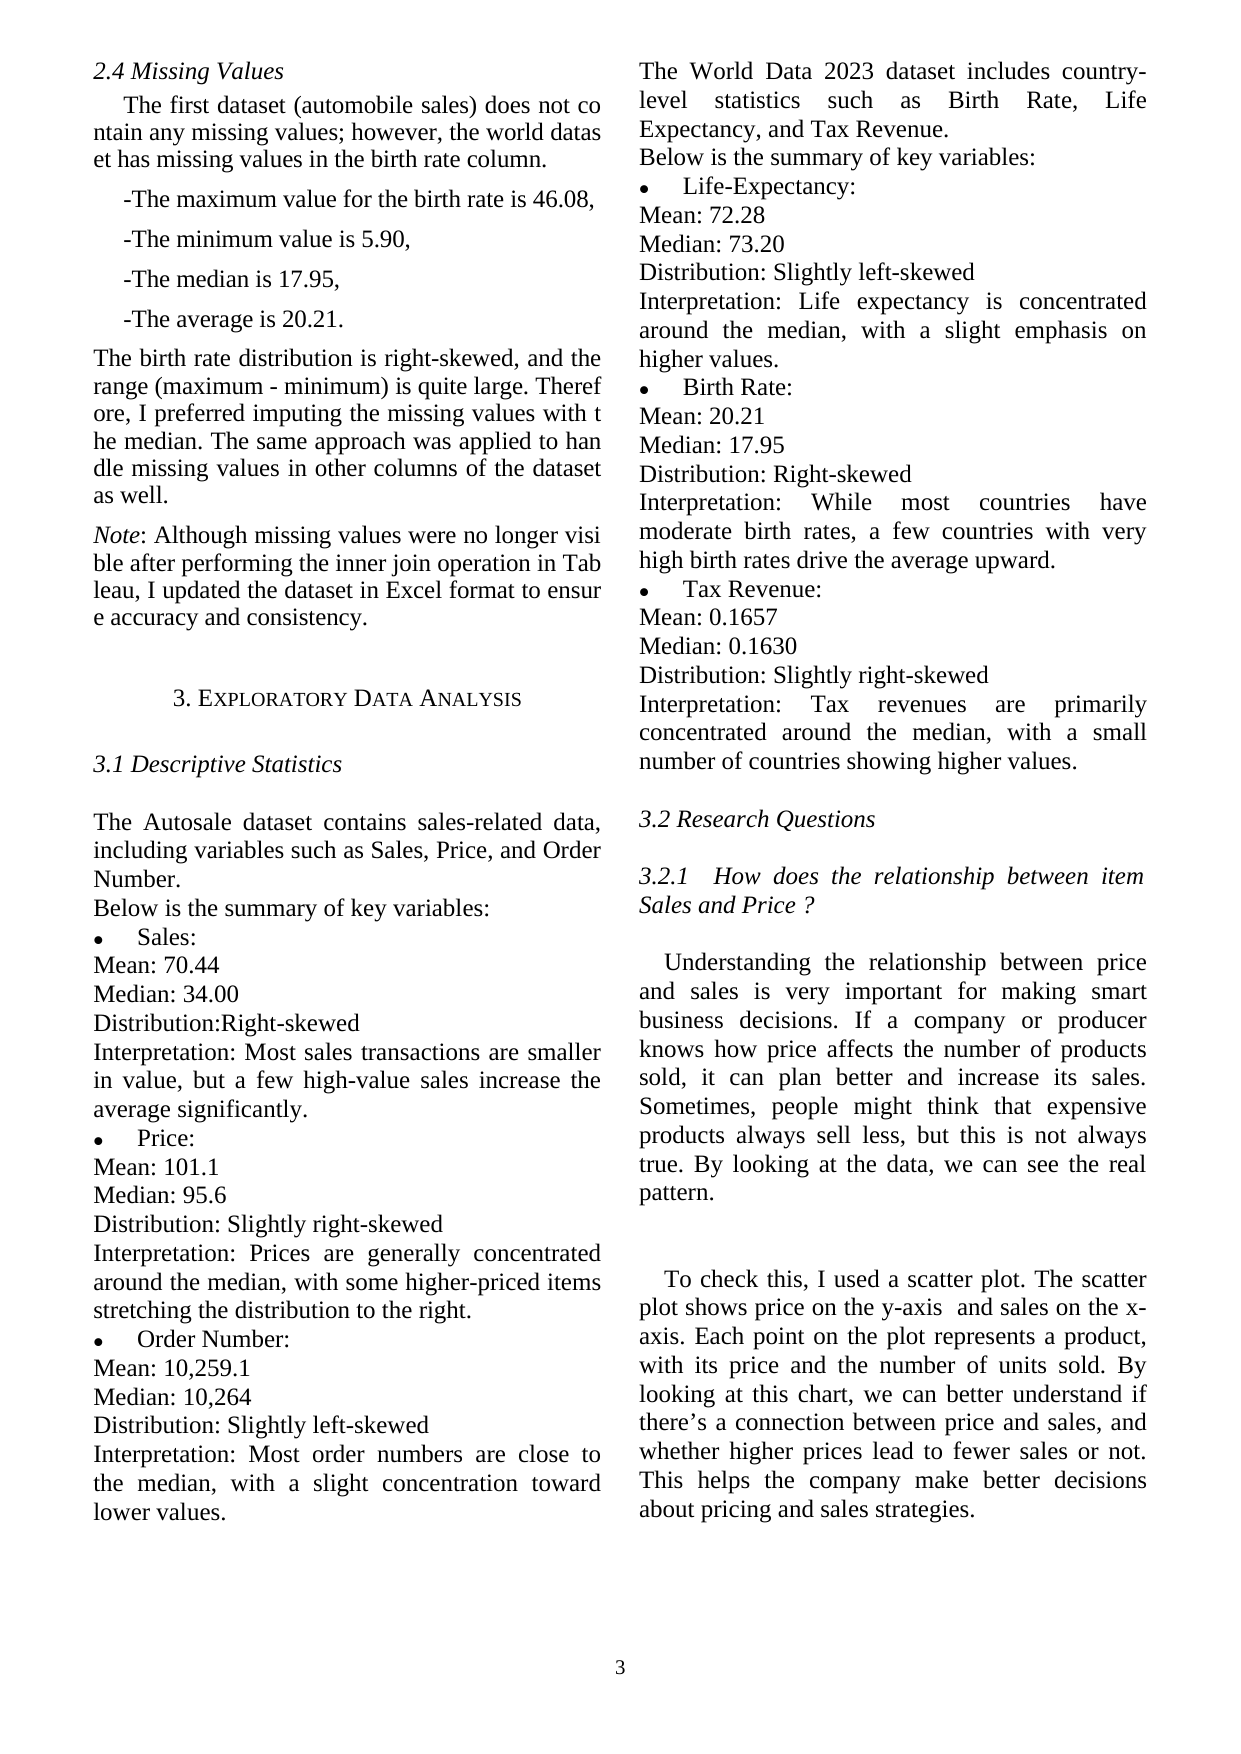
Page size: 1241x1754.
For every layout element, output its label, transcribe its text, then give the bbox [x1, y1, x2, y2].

subtitle Exploratory Data Analysis [93, 683, 601, 712]
text Distribution: Slightly left-skewed [639, 257, 1147, 286]
text Median: 34.00 [93, 979, 601, 1008]
text Interpretation: Life expectancy is concentrated around the median, with a slight emphasis on higher values. [639, 286, 1147, 372]
text Below is the summary of key variables: [93, 893, 601, 922]
list Sales: [93, 922, 601, 950]
list Tax Revenue: [639, 574, 1147, 602]
text 3.1 Descriptive Statistics [93, 749, 601, 778]
text Distribution: Slightly right-skewed [93, 1209, 601, 1238]
text Distribution: Slightly left-skewed [93, 1410, 601, 1439]
text -The average is 20.21. [93, 305, 601, 332]
text 3.2 Research Questions [639, 804, 1147, 832]
text Interpretation: Prices are generally concentrated around the median, with some higher-priced items stretching the distribution to the right. [93, 1238, 601, 1324]
text Mean: 101.1 [93, 1152, 601, 1180]
text -The median is 17.95, [93, 265, 601, 293]
text Median: 17.95 [639, 430, 1147, 459]
text Median: 10,264 [93, 1382, 601, 1410]
text Interpretation: While most countries have moderate birth rates, a few countries with very high birth rates drive the average upward. [639, 487, 1147, 574]
list Price: [93, 1123, 601, 1152]
list To check this, I used a scatter plot. The scatter plot shows price on the y-axis and sales on the x-axis. Each point on the plot represents a product, with its price and the number of units sold. By looking at this chart, we can better understand if there’s a connection between price and sales, and whether higher prices lead to fewer sales or not. This helps the company make better decisions about pricing and sales strategies. [639, 1264, 1147, 1522]
text The Autosale dataset contains sales-related data, including variables such as Sales, Price, and Order Number. [93, 807, 601, 893]
text -The maximum value for the birth rate is 46.08, [93, 186, 601, 213]
text Interpretation: Tax revenues are primarily concentrated around the median, with a small number of countries showing higher values. [639, 689, 1147, 775]
list Life-Expectancy: [639, 171, 1147, 200]
text Mean: 70.44 [93, 950, 601, 979]
text Mean: 10,259.1 [93, 1353, 601, 1382]
text The first dataset (automobile sales) does not contain any missing values; however, the world dataset has missing values in the birth rate column. [93, 91, 601, 173]
text Note: Although missing values were no longer visible after performing the inner join operation in Tableau, I updated the dataset in Excel format to ensure accuracy and consistency. [93, 522, 601, 631]
list 3.2.1 How does the relationship between item Sales and Price ? [639, 861, 1147, 919]
text Median: 73.20 [639, 229, 1147, 257]
text Interpretation: Most order numbers are close to the median, with a slight concentration toward lower values. [93, 1439, 601, 1525]
text Distribution: Slightly right-skewed [639, 660, 1147, 689]
text Distribution: Right-skewed [639, 459, 1147, 487]
text -The minimum value is 5.90, [93, 226, 601, 253]
text Distribution:Right-skewed [93, 1008, 601, 1037]
text Median: 95.6 [93, 1180, 601, 1209]
subtitle 2.4 Missing Values [93, 56, 601, 85]
text Interpretation: Most sales transactions are smaller in value, but a few high-value sales increase the average significantly. [93, 1037, 601, 1123]
list Understanding the relationship between price and sales is very important for making smart business decisions. If a company or producer knows how price affects the number of products sold, it can plan better and increase its sales. Sometimes, people might think that expensive products always sell less, but this is not always true. By looking at the data, we can see the real pattern. [639, 947, 1147, 1206]
text Mean: 0.1657 [639, 602, 1147, 631]
text Mean: 72.28 [639, 200, 1147, 229]
list Birth Rate: [639, 372, 1147, 401]
text Median: 0.1630 [639, 631, 1147, 660]
text The birth rate distribution is right-skewed, and the range (maximum - minimum) is quite large. Therefore, I preferred imputing the missing values with the median. The same approach was applied to handle missing values in other columns of the dataset as well. [93, 345, 601, 509]
list Order Number: [93, 1324, 601, 1353]
text Below is the summary of key variables: [639, 142, 1147, 171]
text Mean: 20.21 [639, 401, 1147, 430]
text The World Data 2023 dataset includes country-level statistics such as Birth Rate, Life Expectancy, and Tax Revenue. [639, 56, 1147, 142]
